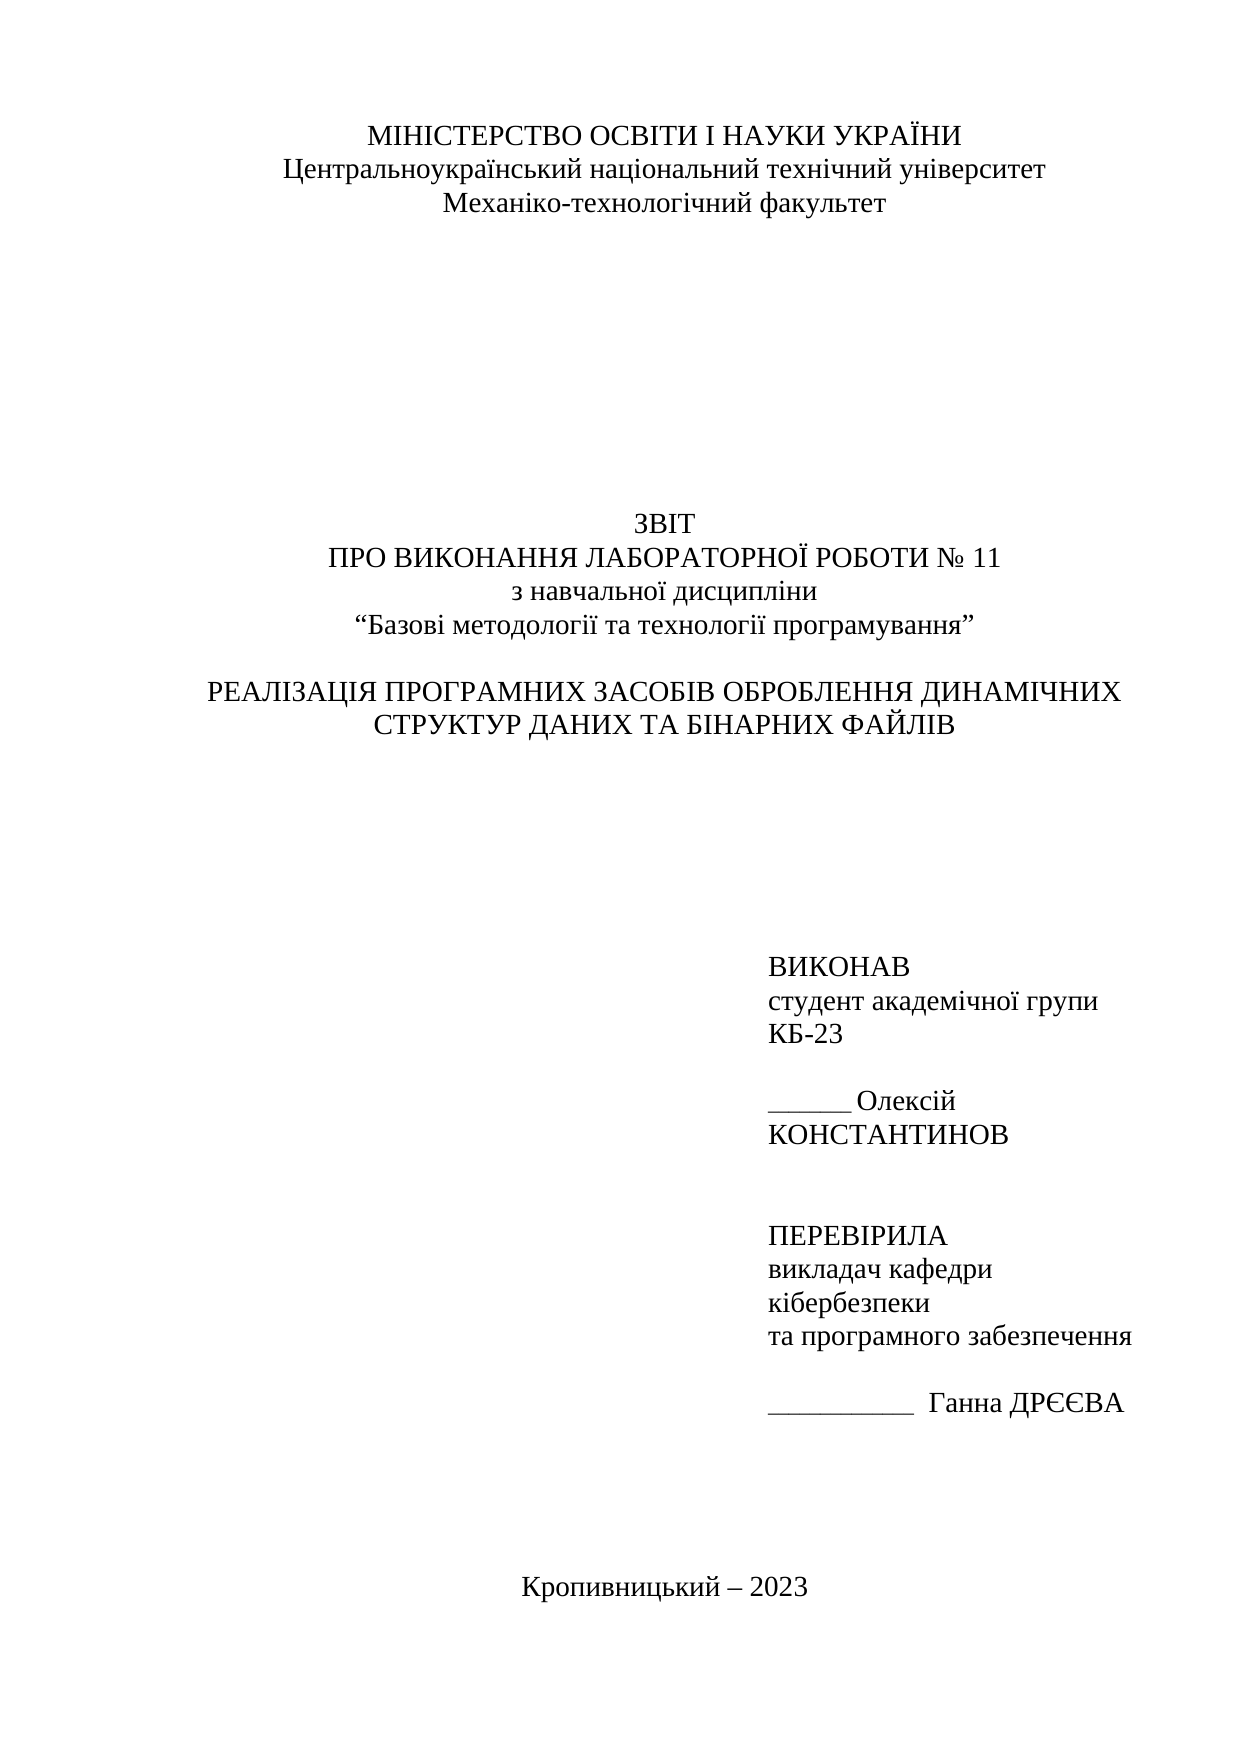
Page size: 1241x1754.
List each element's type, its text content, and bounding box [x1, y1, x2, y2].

text студент академічної групи КБ-23 [768, 983, 1152, 1050]
text Механіко-технологічний факультет [177, 185, 1152, 219]
text “Базові методології та технології програмування” [177, 607, 1152, 640]
text РЕАЛІЗАЦІЯ ПРОГРАМНИХ ЗАСОБІВ ОБРОБЛЕННЯ ДИНАМІЧНИХ СТРУКТУР ДАНИХ ТА БІНАРНИХ ФАЙЛІВ [177, 674, 1152, 741]
text ЗВІТ [177, 506, 1152, 540]
text та програмного забезпечення [768, 1318, 1152, 1352]
text ВИКОНАВ [768, 949, 1152, 983]
text МІНІСТЕРСТВО ОСВІТИ І НАУКИ УКРАЇНИ [177, 118, 1152, 152]
text ПЕРЕВІРИЛА [768, 1218, 1152, 1251]
text Центральноукраїнський національний технічний університет [177, 152, 1152, 185]
text викладач кафедри кібербезпеки [768, 1251, 1152, 1318]
text ________ Олексій КОНСТАНТИНОВ [768, 1083, 1152, 1151]
text ПРО ВИКОНАННЯ ЛАБОРАТОРНОЇ РОБОТИ № 11 [177, 540, 1152, 573]
text з навчальної дисципліни [177, 573, 1152, 607]
text Кропивницький – 2023 [177, 1569, 1152, 1602]
text ______________ Ганна ДРЄЄВА [768, 1385, 1152, 1419]
